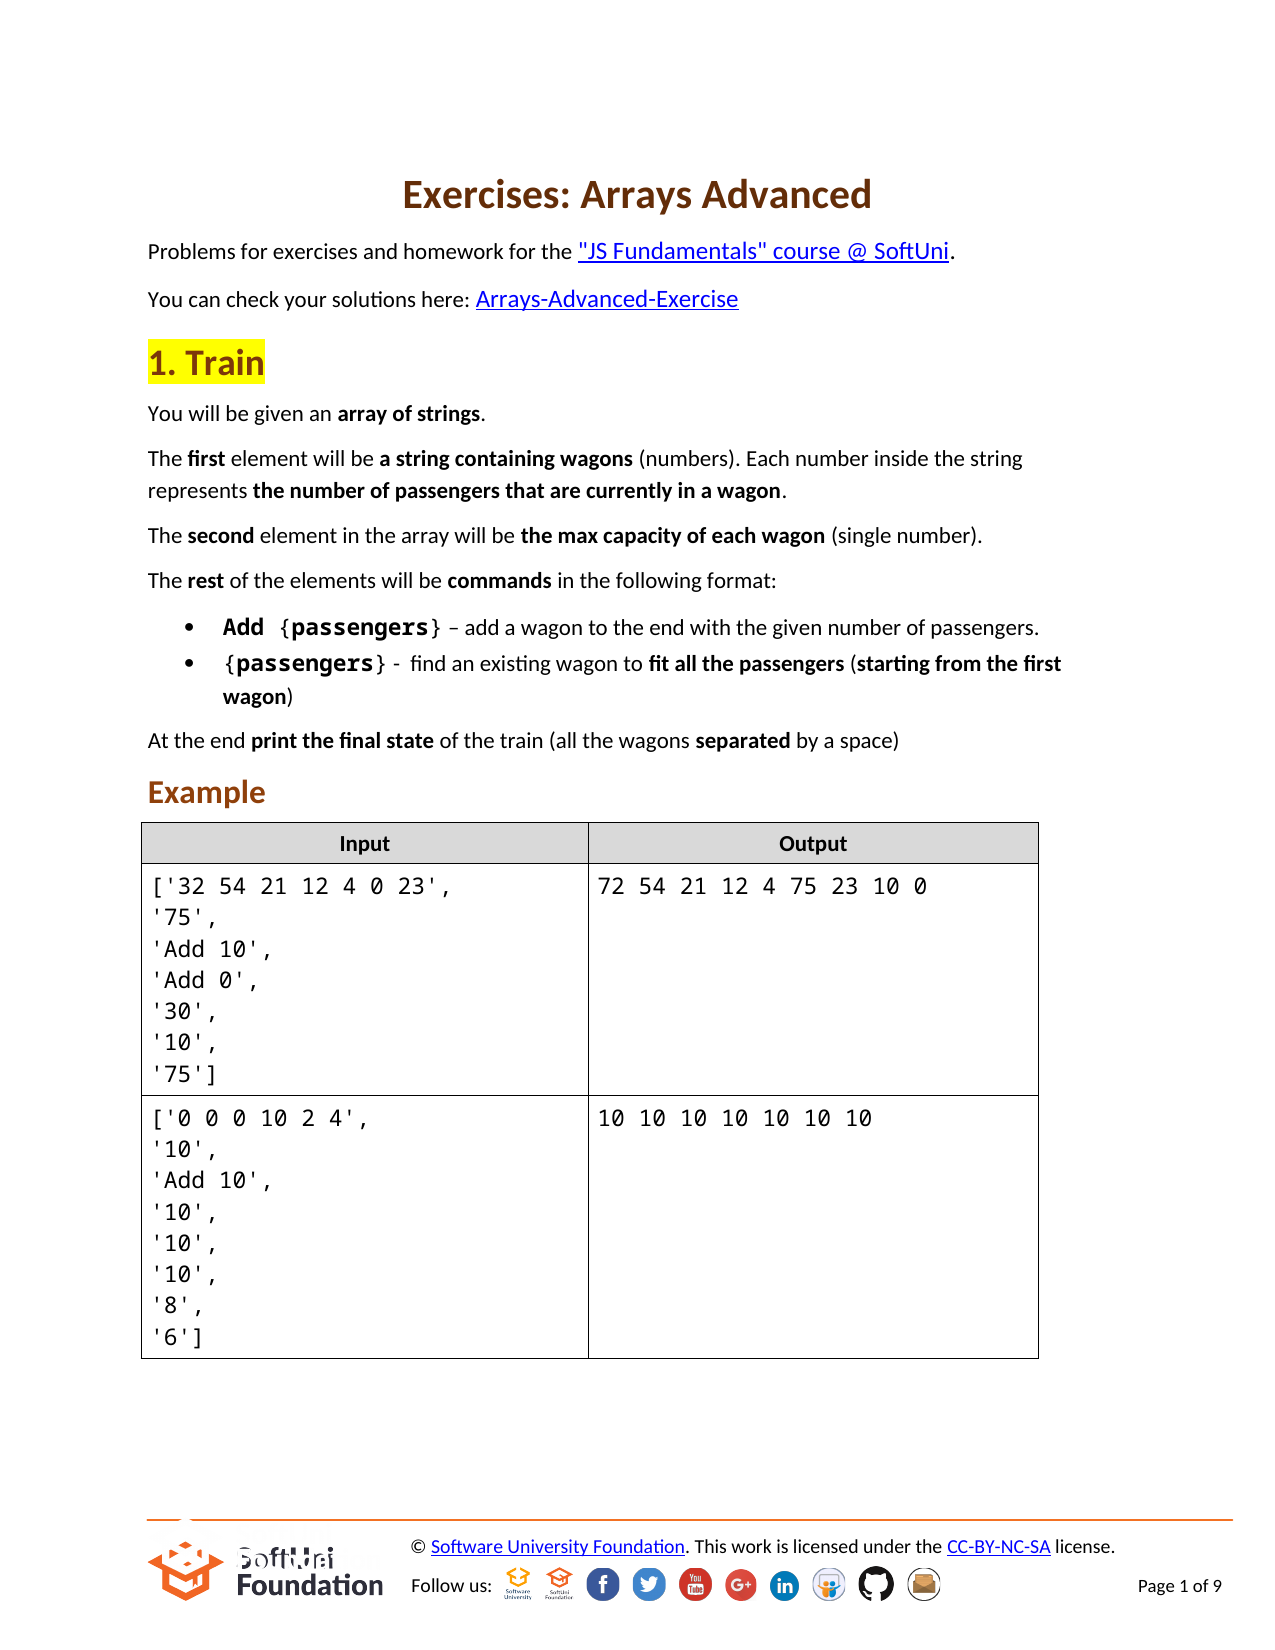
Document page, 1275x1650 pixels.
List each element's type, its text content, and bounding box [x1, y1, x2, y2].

table_header Input [142, 823, 588, 863]
table_header Output [589, 823, 1038, 863]
text Problems for exercises and homework for the "JS Fundamentals" course @ SoftUni. [148, 235, 1127, 266]
picture [679, 1568, 712, 1601]
subtitle Train [148, 338, 1127, 384]
text You can check your solutions here: Arrays-Advanced-Exercise [148, 283, 1127, 313]
picture [725, 1569, 757, 1601]
picture [791, 1592, 799, 1601]
picture [545, 1567, 574, 1601]
picture [770, 1592, 778, 1601]
picture [770, 1571, 778, 1580]
text At the end print the final state of the train (all the wagons separated by a space) [148, 727, 1127, 754]
picture [791, 1571, 799, 1580]
table_cell ['0 0 0 10 2 4', '10', 'Add 10', '10', '10', '10', '8', '6'] [142, 1096, 588, 1358]
text The rest of the elements will be commands in the following format: [148, 566, 1127, 594]
picture [586, 1568, 620, 1601]
picture [783, 1583, 792, 1592]
table_cell ['32 54 21 12 4 0 23', '75', 'Add 10', 'Add 0', '30', '10', '75'] [142, 864, 588, 1095]
picture [632, 1568, 666, 1601]
picture [858, 1566, 894, 1601]
list Add {passengers} – add a wagon to the end with the given number of passengers. [185, 611, 1127, 642]
text The second element in the array will be the max capacity of each wagon (single number). [148, 521, 1127, 549]
table_cell 10 10 10 10 10 10 10 [589, 1096, 1038, 1358]
picture [147, 1517, 383, 1601]
picture [907, 1568, 941, 1601]
subtitle Example [148, 771, 1127, 812]
picture [812, 1568, 846, 1601]
table_cell 72 54 21 12 4 75 23 10 0 [589, 864, 1038, 1095]
picture [504, 1567, 532, 1601]
subtitle Exercises: Arrays Advanced [148, 168, 1127, 219]
text The first element will be a string containing wagons (numbers). Each number inside the string represents the number of passengers that are currently in a wagon. [148, 444, 1127, 504]
text You will be given an array of strings. [148, 399, 1127, 428]
list {passengers} - find an existing wagon to fit all the passengers (starting from the first wagon) [185, 646, 1127, 710]
